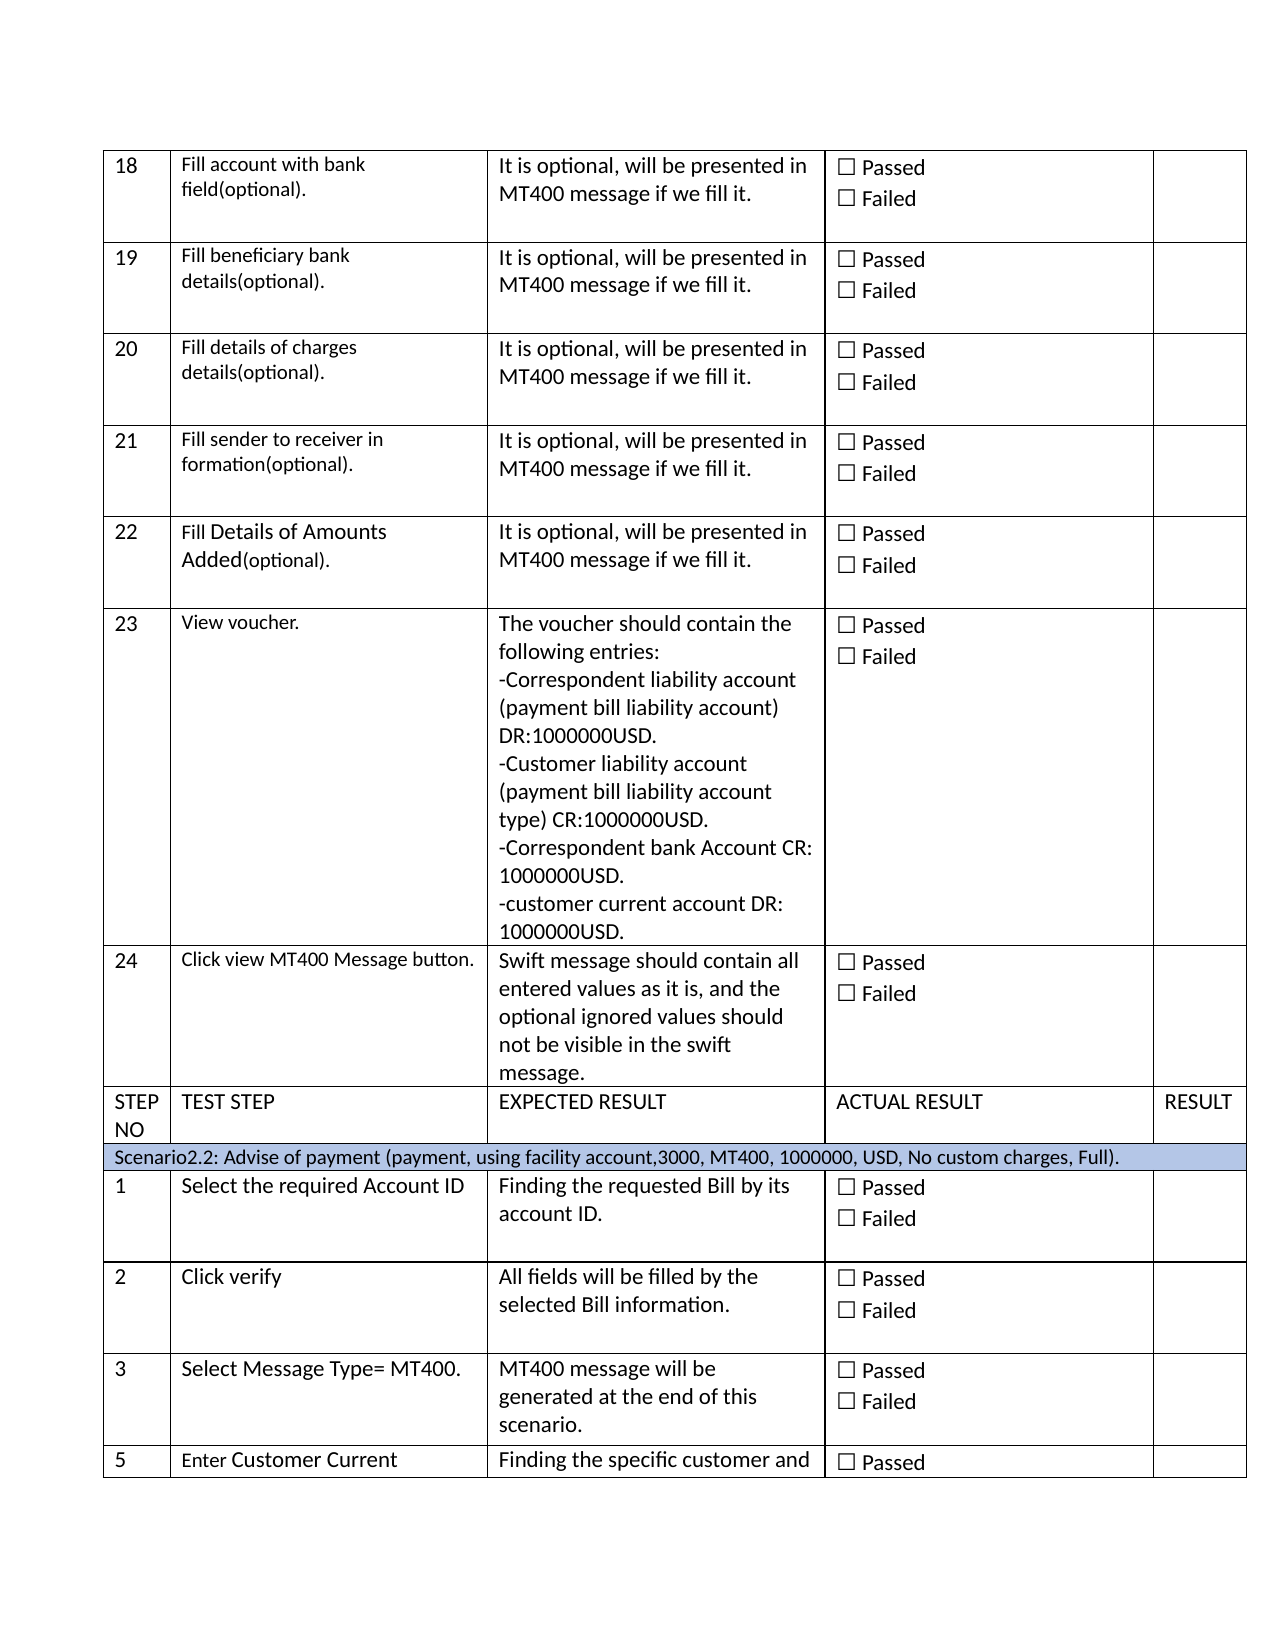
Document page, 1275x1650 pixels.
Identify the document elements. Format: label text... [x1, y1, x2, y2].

table_cell 19 [104, 243, 170, 333]
table_cell It is optional, will be presented in MT400 message if we fill it. [488, 426, 824, 516]
table_cell The voucher should contain the following entries: -Correspondent liability account (payment bill liability account) DR:1000000USD. -Customer liability account (payment bill liability account type) CR:1000000USD. -Correspondent bank Account CR: 1000000USD. -customer current account DR: 1000000USD. [488, 609, 824, 945]
table_cell It is optional, will be presented in MT400 message if we fill it. [488, 517, 824, 608]
table_cell ☐ Passed ☐ Failed [826, 1446, 1153, 1477]
table_cell ☐ Passed ☐ Failed [826, 1263, 1153, 1353]
table_cell 23 [104, 609, 170, 945]
table_cell [1154, 1446, 1246, 1477]
table_cell [1154, 1354, 1246, 1444]
table_cell ☐ Passed ☐ Failed [826, 1354, 1153, 1444]
table_cell 18 [104, 151, 170, 242]
table_cell 2 [104, 1263, 170, 1353]
table_cell 5 [104, 1446, 170, 1477]
table_cell It is optional, will be presented in MT400 message if we fill it. [488, 334, 824, 425]
table_cell ☐ Passed ☐ Failed [826, 151, 1153, 242]
table_cell Scenario2.2: Advise of payment (payment, using facility account,3000, MT400, 1000000, USD, No custom charges, Full). [104, 1144, 1246, 1170]
table_cell Select Message Type= MT400. [171, 1354, 487, 1444]
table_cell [171, 1446, 487, 1477]
table_cell ☐ Passed ☐ Failed [826, 243, 1153, 333]
table_cell 21 [104, 426, 170, 516]
table_cell ☐ Passed ☐ Failed [826, 517, 1153, 608]
table_cell 24 [104, 946, 170, 1086]
table_cell ☐ Passed ☐ Failed [826, 946, 1153, 1086]
table_cell All fields will be filled by the selected Bill information. [488, 1263, 824, 1353]
table_cell ☐ Passed ☐ Failed [826, 609, 1153, 945]
table_cell [1154, 151, 1246, 242]
table_cell RESULT [1154, 1087, 1246, 1143]
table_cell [488, 243, 824, 333]
table_cell STEP NO [104, 1087, 170, 1143]
table_cell ☐ Passed ☐ Failed [826, 334, 1153, 425]
table_cell Select the required Account ID [171, 1171, 487, 1261]
table_cell ☐ Passed ☐ Failed [826, 1171, 1153, 1261]
table_cell 22 [104, 517, 170, 608]
table_cell Fill Details of Amounts Added(optional). [171, 517, 487, 608]
table_cell [1154, 517, 1246, 608]
table_cell ACTUAL RESULT [826, 1087, 1153, 1143]
table_cell [1154, 946, 1246, 1086]
table_cell MT400 message will be generated at the end of this scenario. [488, 1354, 824, 1444]
table_cell [1154, 426, 1246, 516]
table_cell Fill details of charges details(optional). [171, 334, 487, 425]
table_cell Fill beneficiary bank details(optional). [171, 243, 487, 333]
table_cell Click verify [171, 1263, 487, 1353]
table_cell [1154, 1263, 1246, 1353]
table_cell Swift message should contain all entered values as it is, and the optional ignored values should not be visible in the swift message. [488, 946, 824, 1086]
table_cell EXPECTED RESULT [488, 1087, 824, 1143]
table_cell View voucher. [171, 609, 487, 945]
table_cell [488, 1446, 824, 1477]
table_cell ☐ Passed ☐ Failed [826, 426, 1153, 516]
table_cell TEST STEP [171, 1087, 487, 1143]
table_cell Finding the requested Bill by its account ID. [488, 1171, 824, 1261]
table_cell Fill account with bank field(optional). [171, 151, 487, 242]
table_cell 1 [104, 1171, 170, 1261]
table_cell Fill sender to receiver in formation(optional). [171, 426, 487, 516]
table_cell [1154, 1171, 1246, 1261]
table_cell Click view MT400 Message button. [171, 946, 487, 1086]
table_cell 20 [104, 334, 170, 425]
table_cell [1154, 243, 1246, 333]
table_cell [1154, 609, 1246, 945]
table_cell 3 [104, 1354, 170, 1444]
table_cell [488, 151, 824, 242]
table_cell [1154, 334, 1246, 425]
